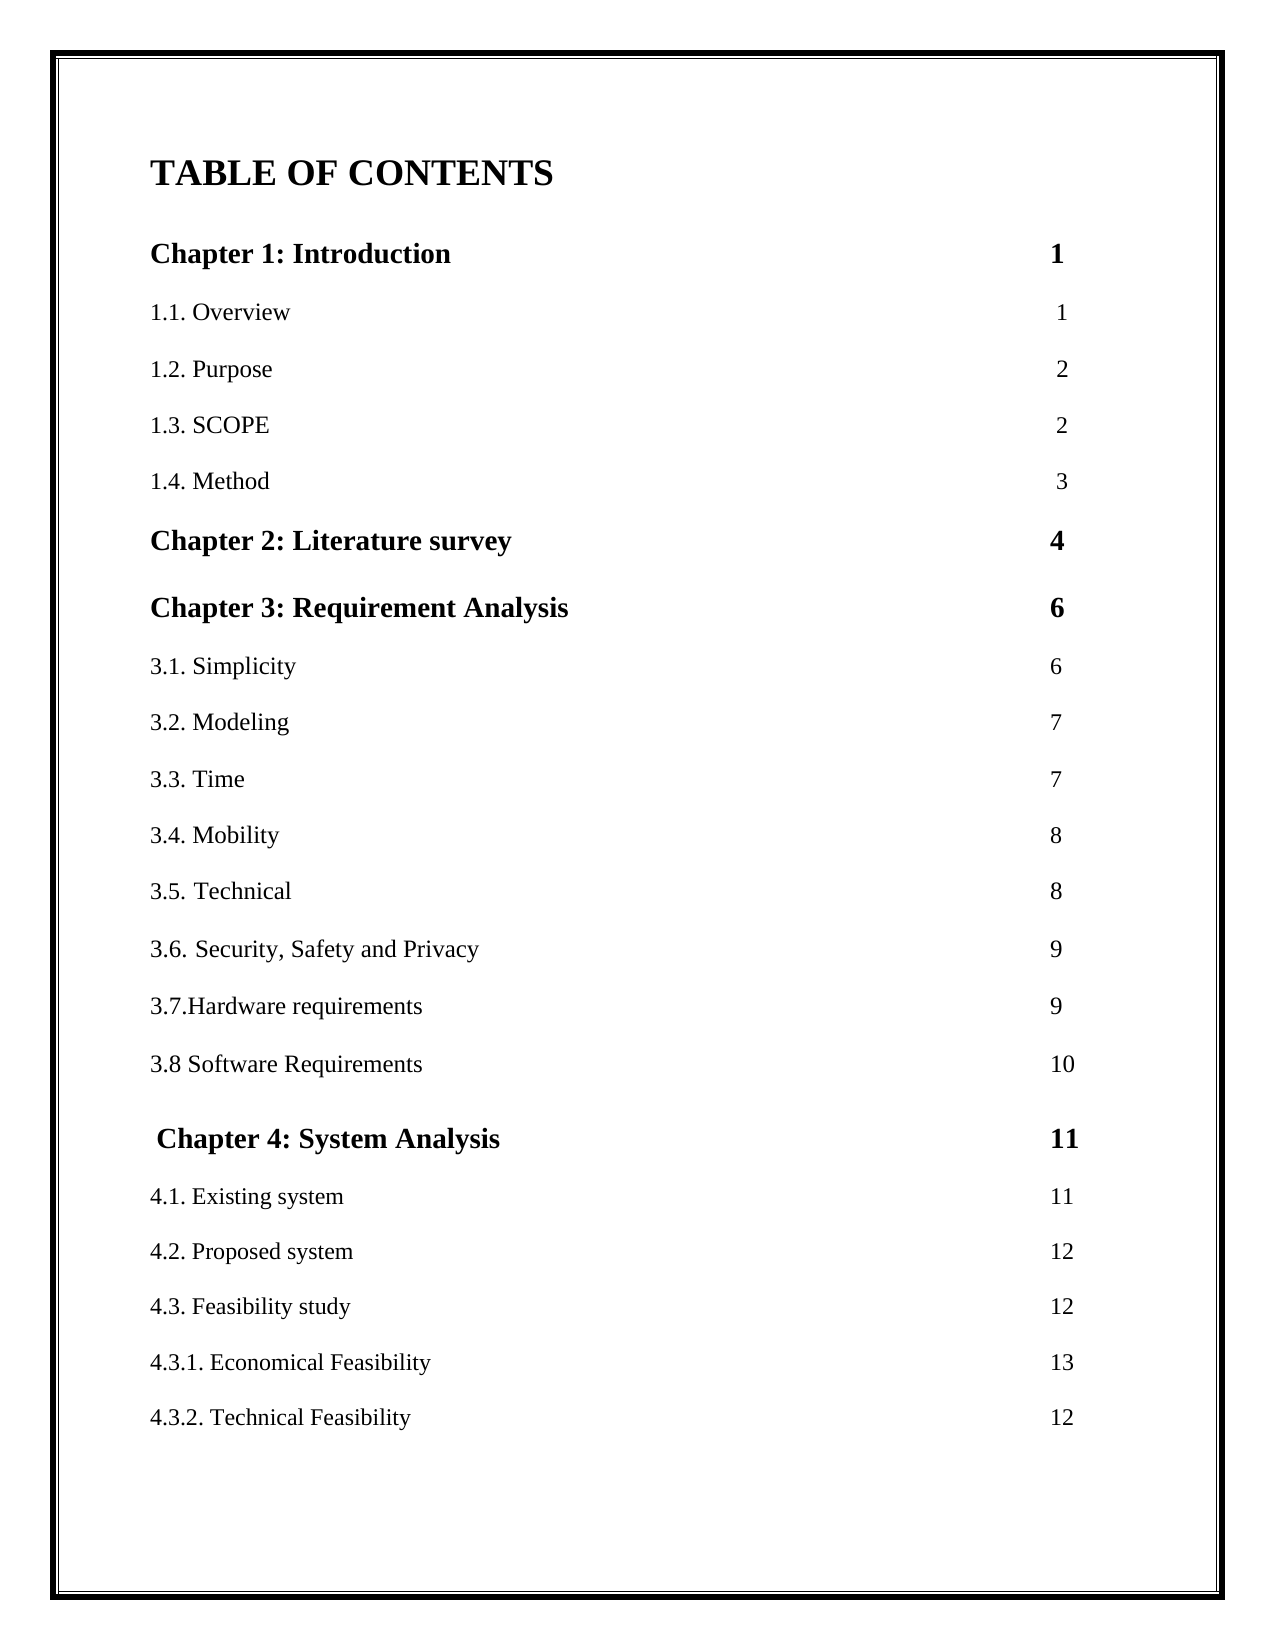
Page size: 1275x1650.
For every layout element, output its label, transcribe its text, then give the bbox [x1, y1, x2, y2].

text 1.4. Method 3 [150, 466, 1125, 495]
text Chapter 2: Literature survey 4 [150, 523, 1125, 556]
text 3.5. Technical 8 [150, 876, 1125, 905]
text 3.3. Time 7 [150, 764, 1125, 792]
text 3.1. Simplicity 6 [150, 651, 1125, 680]
text 1.2. Purpose 2 [150, 354, 1125, 382]
text 4.2. Proposed system 12 [150, 1237, 1125, 1265]
text 4.3.1. Economical Feasibility 13 [150, 1348, 1125, 1375]
text TABLE OF CONTENTS [150, 150, 1125, 193]
text 4.1. Existing system 11 [150, 1182, 1125, 1209]
text Chapter 4: System Analysis 11 [150, 1121, 1125, 1154]
text Chapter 3: Requirement Analysis 6 [150, 590, 1125, 623]
text 3.4. Mobility 8 [150, 820, 1125, 849]
text 1.1. Overview 1 [150, 297, 1125, 326]
text Chapter 1: Introduction 1 [150, 236, 1125, 270]
text 4.3. Feasibility study 12 [150, 1292, 1125, 1320]
text 1.3. SCOPE 2 [150, 410, 1125, 439]
text 3.6. Security, Safety and Privacy 9 [150, 934, 1125, 963]
text 3.2. Modeling 7 [150, 707, 1125, 736]
text 3.7.Hardware requirements 9 [150, 991, 1125, 1020]
text 3.8 Software Requirements 10 [150, 1049, 1125, 1078]
text 4.3.2. Technical Feasibility 12 [150, 1403, 1125, 1430]
